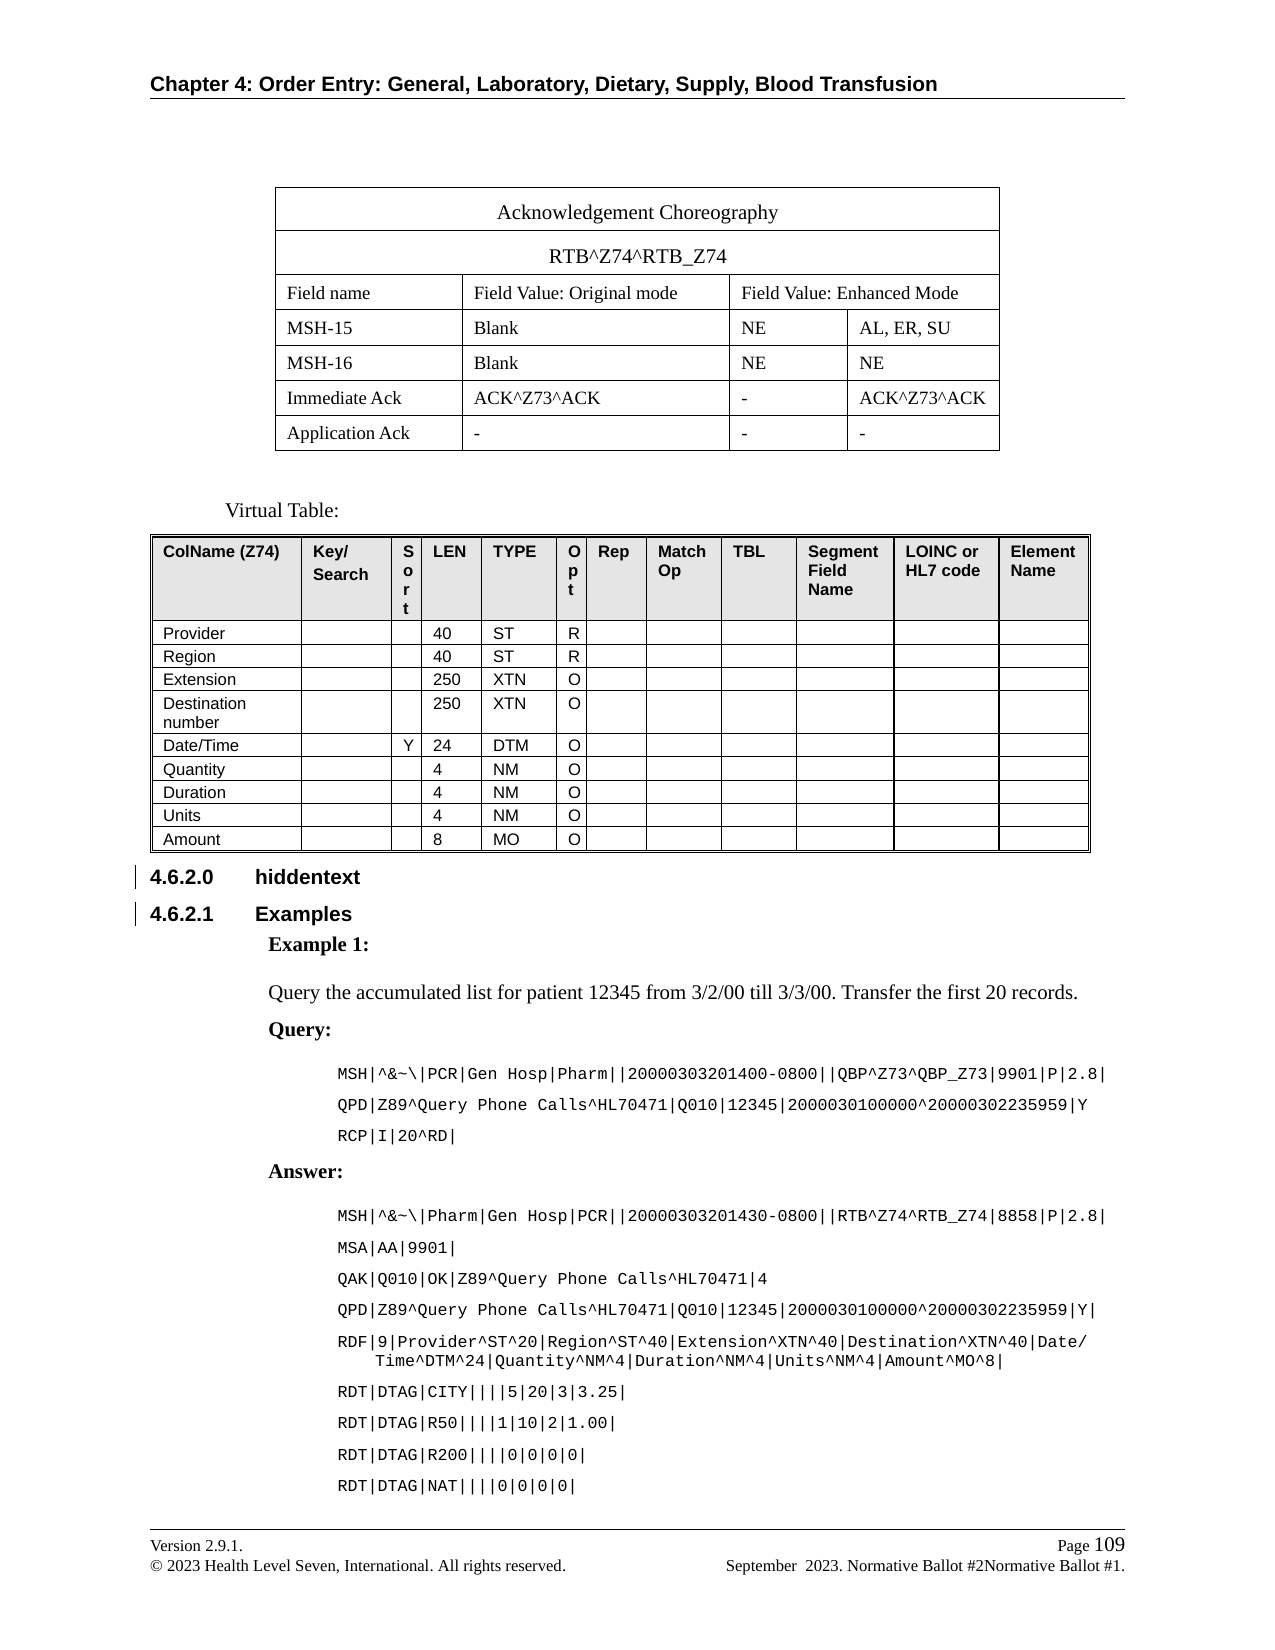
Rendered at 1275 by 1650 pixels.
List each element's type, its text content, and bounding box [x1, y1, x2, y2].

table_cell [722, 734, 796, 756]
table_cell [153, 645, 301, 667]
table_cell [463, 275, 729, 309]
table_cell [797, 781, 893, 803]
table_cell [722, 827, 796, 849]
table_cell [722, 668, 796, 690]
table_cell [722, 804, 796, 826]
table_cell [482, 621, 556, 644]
text RDT|DTAG|CITY||||5|20|3|3.25| [337, 1383, 1125, 1402]
text MSH|^&~\|Pharm|Gen Hosp|PCR||20000303201430-0800||RTB^Z74^RTB_Z74|8858|P|2.8| [337, 1208, 1125, 1227]
subtitle Examples [150, 902, 1125, 926]
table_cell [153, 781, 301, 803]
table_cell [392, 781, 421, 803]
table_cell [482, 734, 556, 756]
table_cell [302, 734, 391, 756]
text MSH|^&~\|PCR|Gen Hosp|Pharm||20000303201400-0800||QBP^Z73^QBP_Z73|9901|P|2.8| [337, 1065, 1125, 1084]
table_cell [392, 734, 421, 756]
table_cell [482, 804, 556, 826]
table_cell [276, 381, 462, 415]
text QPD|Z89^Query Phone Calls^HL70471|Q010|12345|2000030100000^20000302235959|Y| [337, 1302, 1125, 1321]
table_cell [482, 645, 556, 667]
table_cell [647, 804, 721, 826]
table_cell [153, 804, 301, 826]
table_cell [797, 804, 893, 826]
text Virtual Table: [225, 498, 1125, 522]
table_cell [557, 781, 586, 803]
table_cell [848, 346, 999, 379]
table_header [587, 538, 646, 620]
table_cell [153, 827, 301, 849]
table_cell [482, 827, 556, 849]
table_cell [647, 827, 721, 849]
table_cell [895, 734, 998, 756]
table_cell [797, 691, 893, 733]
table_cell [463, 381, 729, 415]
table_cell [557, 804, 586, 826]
subtitle hiddentext [150, 865, 1125, 889]
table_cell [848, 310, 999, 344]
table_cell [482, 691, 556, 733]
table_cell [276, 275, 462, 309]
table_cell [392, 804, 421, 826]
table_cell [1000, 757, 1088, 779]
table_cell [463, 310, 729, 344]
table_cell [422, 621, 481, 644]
text Example 1: [268, 932, 1125, 956]
text Query: [268, 1017, 1125, 1041]
text RCP|I|20^RD| [337, 1128, 1125, 1147]
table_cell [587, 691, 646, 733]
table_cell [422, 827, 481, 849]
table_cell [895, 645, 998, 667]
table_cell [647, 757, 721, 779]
text RDT|DTAG|NAT||||0|0|0|0| [337, 1477, 1125, 1496]
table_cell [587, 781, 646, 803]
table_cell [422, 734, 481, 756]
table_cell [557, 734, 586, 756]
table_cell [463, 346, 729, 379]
text RDT|DTAG|R50||||1|10|2|1.00| [337, 1415, 1125, 1434]
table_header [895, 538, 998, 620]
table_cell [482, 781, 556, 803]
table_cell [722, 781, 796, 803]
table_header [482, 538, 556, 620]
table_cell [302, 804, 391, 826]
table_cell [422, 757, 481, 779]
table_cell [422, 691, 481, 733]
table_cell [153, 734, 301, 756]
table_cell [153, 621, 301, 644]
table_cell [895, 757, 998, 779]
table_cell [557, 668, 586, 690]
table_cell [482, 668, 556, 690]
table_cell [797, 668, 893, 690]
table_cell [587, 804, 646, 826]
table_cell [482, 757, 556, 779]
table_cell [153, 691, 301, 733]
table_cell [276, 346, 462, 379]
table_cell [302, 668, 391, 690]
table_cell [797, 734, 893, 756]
text RDT|DTAG|R200||||0|0|0|0| [337, 1446, 1125, 1465]
text QPD|Z89^Query Phone Calls^HL70471|Q010|12345|2000030100000^20000302235959|Y [337, 1097, 1125, 1116]
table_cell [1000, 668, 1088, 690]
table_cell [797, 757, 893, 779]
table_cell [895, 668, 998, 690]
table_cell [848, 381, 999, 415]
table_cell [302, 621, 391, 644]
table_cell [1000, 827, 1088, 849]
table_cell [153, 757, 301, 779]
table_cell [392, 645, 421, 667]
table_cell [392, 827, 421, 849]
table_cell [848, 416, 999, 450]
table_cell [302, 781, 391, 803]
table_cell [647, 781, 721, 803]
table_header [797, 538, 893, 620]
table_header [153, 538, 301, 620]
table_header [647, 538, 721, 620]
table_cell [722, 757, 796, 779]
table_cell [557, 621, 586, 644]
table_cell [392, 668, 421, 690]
text RDF|9|Provider^ST^20|Region^ST^40|Extension^XTN^40|Destination^XTN^40|Date/Time^DTM^24|Quantity^NM^4|Duration^NM^4|Units^NM^4|Amount^MO^8| [337, 1333, 1125, 1371]
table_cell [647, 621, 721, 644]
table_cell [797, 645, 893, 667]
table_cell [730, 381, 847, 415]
text QAK|Q010|OK|Z89^Query Phone Calls^HL70471|4 [337, 1271, 1125, 1289]
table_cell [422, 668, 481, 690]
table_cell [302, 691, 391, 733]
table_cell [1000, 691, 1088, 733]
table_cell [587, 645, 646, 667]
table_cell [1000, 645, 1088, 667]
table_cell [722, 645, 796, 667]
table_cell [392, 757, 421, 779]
text Query the accumulated list for patient 12345 from 3/2/00 till 3/3/00. Transfer the first 20 records. [268, 980, 1125, 1004]
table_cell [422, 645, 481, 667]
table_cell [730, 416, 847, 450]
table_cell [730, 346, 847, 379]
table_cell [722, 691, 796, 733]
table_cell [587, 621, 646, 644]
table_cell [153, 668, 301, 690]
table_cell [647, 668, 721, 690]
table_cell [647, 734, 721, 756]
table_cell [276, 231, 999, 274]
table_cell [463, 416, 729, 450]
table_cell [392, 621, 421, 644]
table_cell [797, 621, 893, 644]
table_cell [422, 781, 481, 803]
text Answer: [268, 1159, 1125, 1183]
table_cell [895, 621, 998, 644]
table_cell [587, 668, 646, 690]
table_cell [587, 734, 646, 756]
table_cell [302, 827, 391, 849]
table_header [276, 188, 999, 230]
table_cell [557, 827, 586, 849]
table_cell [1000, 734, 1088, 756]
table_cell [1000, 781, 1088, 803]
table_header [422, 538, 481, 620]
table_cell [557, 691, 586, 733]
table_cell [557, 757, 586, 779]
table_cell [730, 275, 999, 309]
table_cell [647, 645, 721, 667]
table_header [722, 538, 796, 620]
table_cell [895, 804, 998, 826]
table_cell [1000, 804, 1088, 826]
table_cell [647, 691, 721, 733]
text MSA|AA|9901| [337, 1239, 1125, 1258]
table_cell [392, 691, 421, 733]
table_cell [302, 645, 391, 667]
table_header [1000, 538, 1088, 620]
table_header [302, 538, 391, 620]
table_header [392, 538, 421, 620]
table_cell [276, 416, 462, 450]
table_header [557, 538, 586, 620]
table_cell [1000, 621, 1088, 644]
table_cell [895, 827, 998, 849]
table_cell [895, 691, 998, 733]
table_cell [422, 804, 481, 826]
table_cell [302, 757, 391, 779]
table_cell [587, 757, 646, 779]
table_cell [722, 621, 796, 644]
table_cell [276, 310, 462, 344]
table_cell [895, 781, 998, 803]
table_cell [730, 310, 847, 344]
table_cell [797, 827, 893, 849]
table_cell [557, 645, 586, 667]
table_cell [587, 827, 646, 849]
